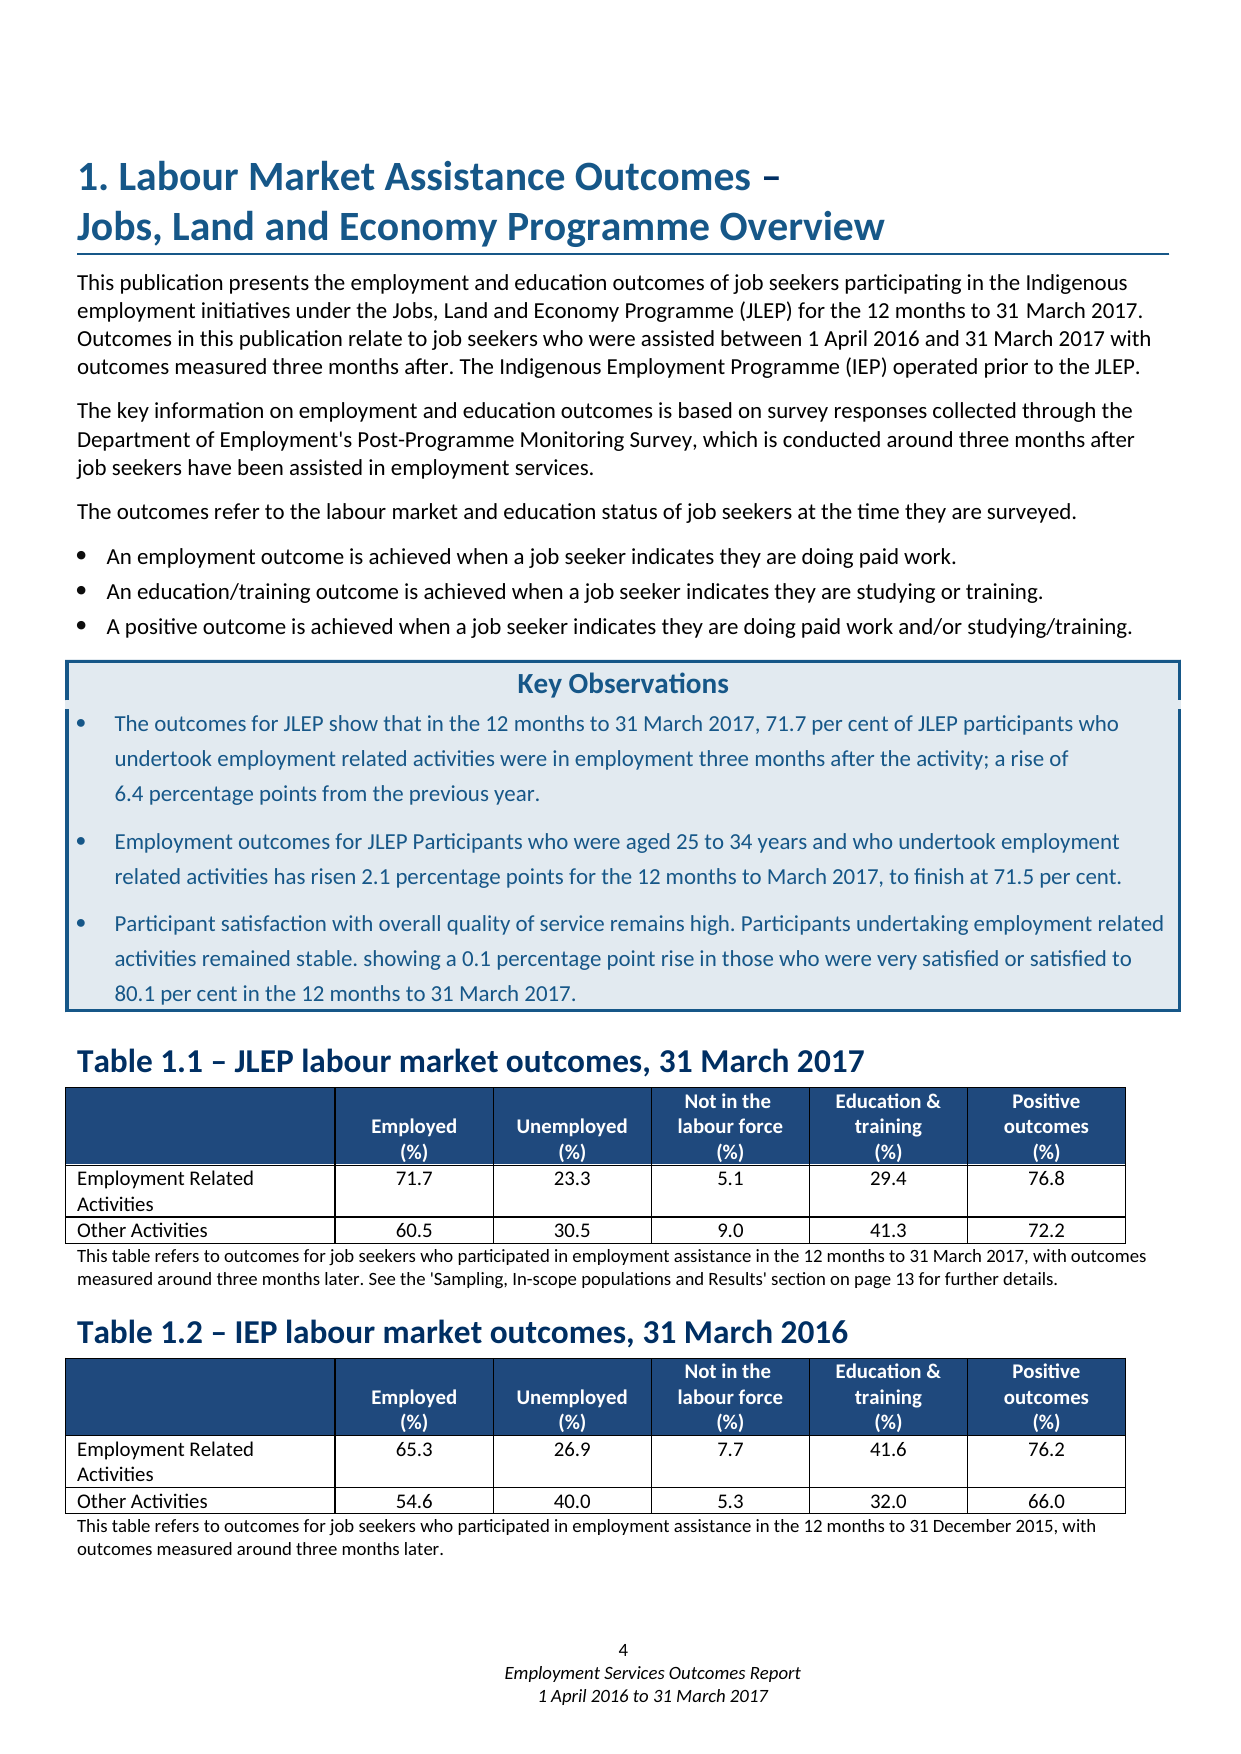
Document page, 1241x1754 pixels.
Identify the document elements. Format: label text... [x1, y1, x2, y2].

table_cell 65.3 [336, 1436, 493, 1487]
table_cell 40.0 [494, 1488, 651, 1513]
table_cell Other Activities [66, 1488, 334, 1513]
table_cell 72.2 [968, 1218, 1125, 1243]
table_header Positive outcomes (%) [968, 1088, 1125, 1164]
table_cell 60.5 [336, 1218, 493, 1243]
table_cell Employment Related Activities [66, 1166, 334, 1216]
text This table refers to outcomes for job seekers who participated in employment assistance in the 12 months to 31 December 2015, with outcomes measured around three months later. [77, 1514, 1169, 1560]
table_header Not in the labour force (%) [652, 1088, 809, 1164]
table_cell 76.8 [968, 1166, 1125, 1216]
table_header Education & training (%) [810, 1359, 967, 1435]
text This publication presents the employment and education outcomes of job seekers participating in the Indigenous employment initiatives under the Jobs, Land and Economy Programme (JLEP) for the 12 months to 31 March 2017. Outcomes in this publication relate to job seekers who were assisted between 1 April 2016 and 31 March 2017 with outcomes measured three months after. The Indigenous Employment Programme (IEP) operated prior to the JLEP. [77, 268, 1169, 380]
list A positive outcome is achieved when a job seeker indicates they are doing paid work and/or studying/training. [77, 612, 1169, 640]
text The key information on employment and education outcomes is based on survey responses collected through the Department of Employment's Post-Programme Monitoring Survey, which is conducted around three months after job seekers have been assisted in employment services. [77, 397, 1169, 481]
table_cell Employment Related Activities [66, 1436, 334, 1487]
table_header Unemployed (%) [494, 1359, 651, 1435]
table_cell 41.6 [810, 1436, 967, 1487]
subtitle Table 1.1 – JLEP labour market outcomes, 31 March 2017 [77, 1040, 1169, 1081]
table_cell 76.2 [968, 1436, 1125, 1487]
table_cell 5.1 [652, 1166, 809, 1216]
table_header Education & training (%) [810, 1088, 967, 1164]
table_cell Other Activities [66, 1218, 334, 1243]
table_cell 5.3 [652, 1488, 809, 1513]
list An education/training outcome is achieved when a job seeker indicates they are studying or training. [77, 577, 1169, 605]
table_header Employed (%) [336, 1359, 493, 1435]
table_header Not in the labour force (%) [652, 1359, 809, 1435]
list The outcomes for JLEP show that in the 12 months to 31 March 2017, 71.7 per cent of JLEP participants who undertook employment related activities were in employment three months after the activity; a rise of 6.4 percentage points from the previous year. [69, 709, 1178, 807]
table_cell 54.6 [336, 1488, 493, 1513]
list An employment outcome is achieved when a job seeker indicates they are doing paid work. [77, 542, 1169, 570]
table_cell 71.7 [336, 1166, 493, 1216]
table_cell 7.7 [652, 1436, 809, 1487]
table_cell 26.9 [494, 1436, 651, 1487]
table_cell 9.0 [652, 1218, 809, 1243]
text Key Observations [69, 663, 1178, 700]
table_header Unemployed (%) [494, 1088, 651, 1164]
table_cell 41.3 [810, 1218, 967, 1243]
text This table refers to outcomes for job seekers who participated in employment assistance in the 12 months to 31 March 2017, with outcomes measured around three months later. See the 'Sampling, In-scope populations and Results' section on page 13 for further details. [77, 1244, 1169, 1290]
table_header Positive outcomes (%) [968, 1359, 1125, 1435]
table_cell 29.4 [810, 1166, 967, 1216]
table_cell 66.0 [968, 1488, 1125, 1513]
subtitle 1. Labour Market Assistance Outcomes – Jobs, Land and Economy Programme Overview [77, 149, 1169, 253]
table_cell 23.3 [494, 1166, 651, 1216]
text The outcomes refer to the labour market and education status of job seekers at the time they are surveyed. [77, 497, 1169, 525]
list Participant satisfaction with overall quality of service remains high. Participants undertaking employment related activities remained stable. showing a 0.1 percentage point rise in those who were very satisfied or satisfied to 80.1 per cent in the 12 months to 31 March 2017. [69, 909, 1178, 1009]
table_header [66, 1359, 334, 1435]
table_header Employed (%) [336, 1088, 493, 1164]
subtitle Table 1.2 – IEP labour market outcomes, 31 March 2016 [77, 1311, 1169, 1351]
list Employment outcomes for JLEP Participants who were aged 25 to 34 years and who undertook employment related activities has risen 2.1 percentage points for the 12 months to March 2017, to finish at 71.5 per cent. [69, 827, 1178, 890]
table_cell 32.0 [810, 1488, 967, 1513]
table_cell 30.5 [494, 1218, 651, 1243]
table_header [66, 1088, 334, 1164]
